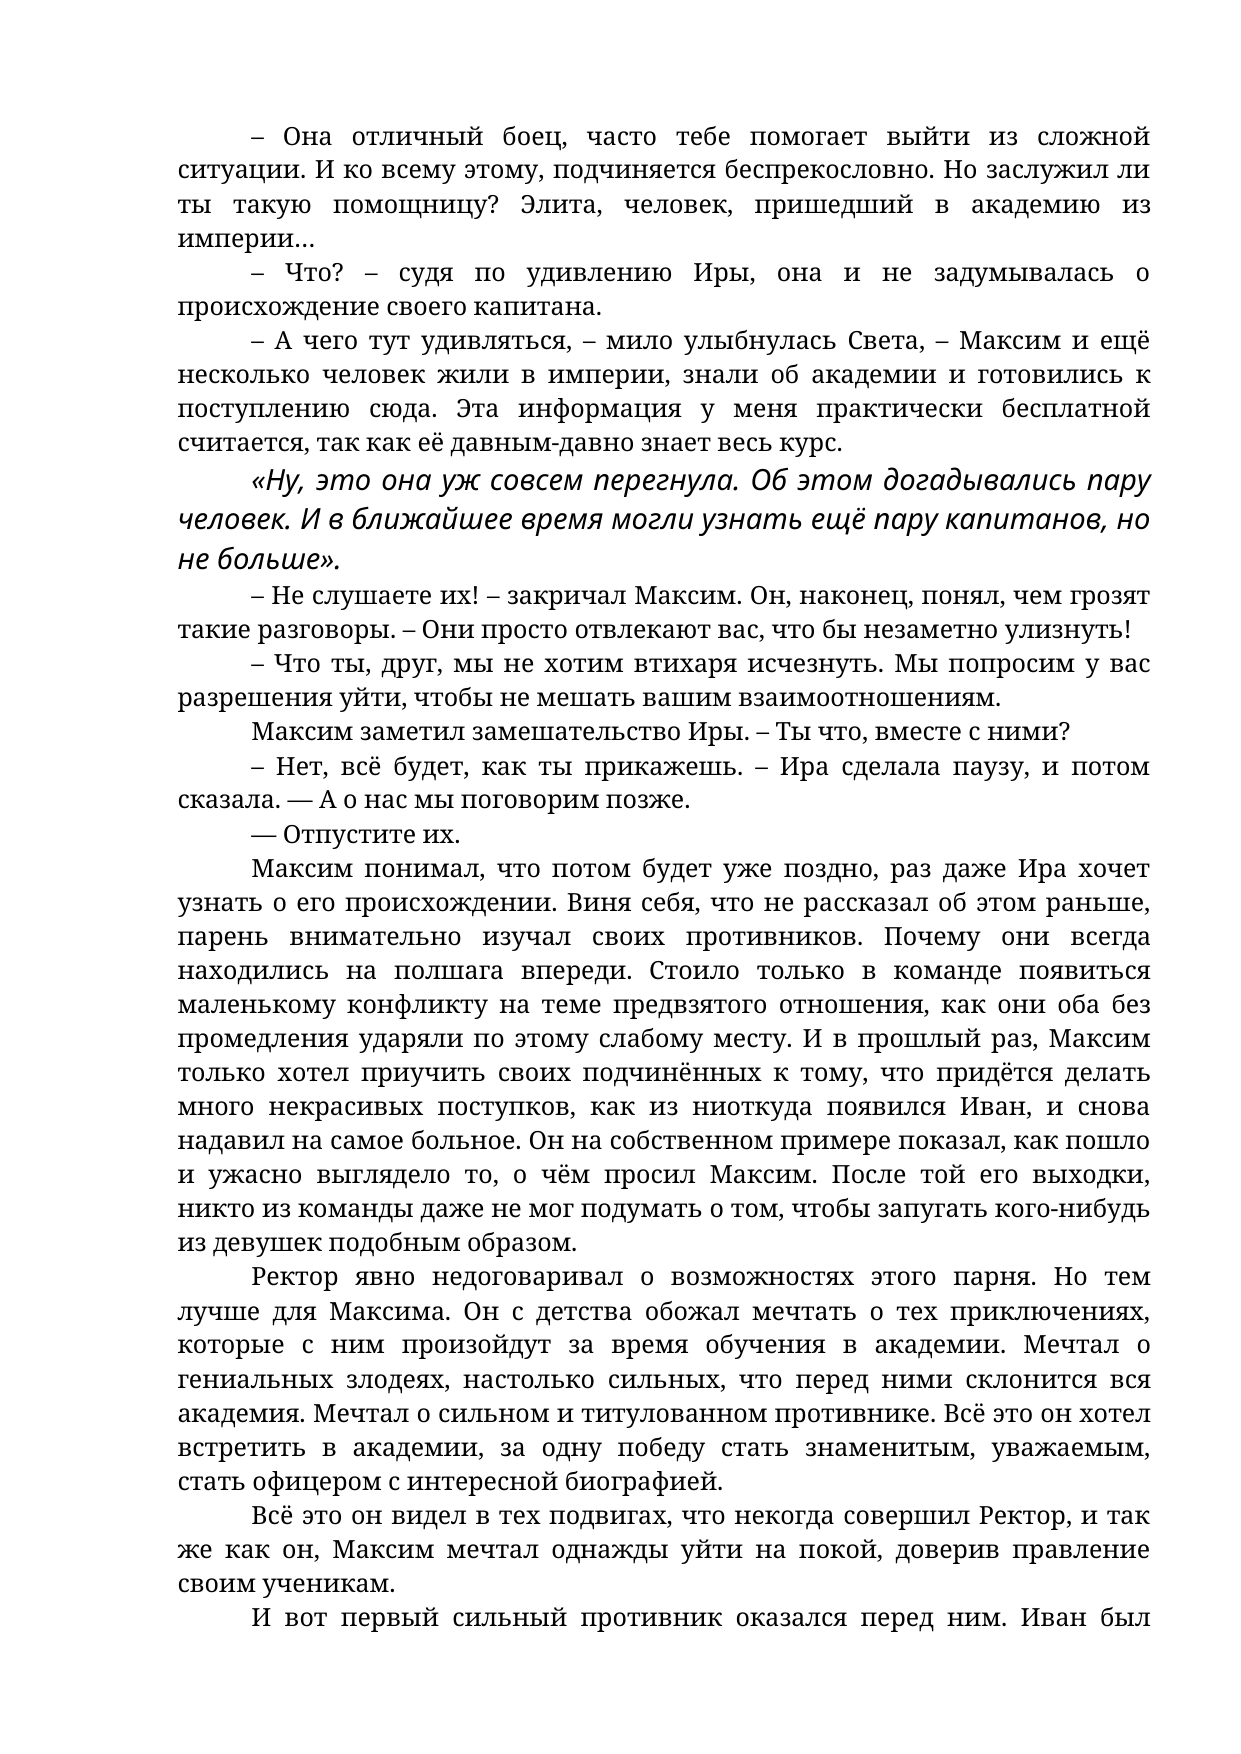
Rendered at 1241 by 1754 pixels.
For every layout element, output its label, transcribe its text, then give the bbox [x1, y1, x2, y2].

text – Что ты, друг, мы не хотим втихаря исчезнуть. Мы попросим у вас разрешения уйти, чтобы не мешать вашим взаимоотношениям. [177, 646, 1152, 714]
text – А чего тут удивляться, – мило улыбнулась Света, – Максим и ещё несколько человек жили в империи, знали об академии и готовились к поступлению сюда. Эта информация у меня практически бесплатной считается, так как её давным-давно знает весь курс. [177, 322, 1152, 459]
text Максим заметил замешательство Иры. – Ты что, вместе с ними? [177, 714, 1152, 748]
text — Отпустите их. [177, 816, 1152, 850]
text – Что? – судя по удивлению Иры, она и не задумывалась о происхождение своего капитана. [177, 254, 1152, 322]
text Ректор явно недоговаривал о возможностях этого парня. Но тем лучше для Максима. Он с детства обожал мечтать о тех приключениях, которые с ним произойдут за время обучения в академии. Мечтал о гениальных злодеях, настолько сильных, что перед ними склонится вся академия. Мечтал о сильном и титулованном противнике. Всё это он хотел встретить в академии, за одну победу стать знаменитым, уважаемым, стать офицером с интересной биографией. [177, 1259, 1152, 1497]
text Максим понимал, что потом будет уже поздно, раз даже Ира хочет узнать о его происхождении. Виня себя, что не рассказал об этом раньше, парень внимательно изучал своих противников. Почему они всегда находились на полшага впереди. Стоило только в команде появиться маленькому конфликту на теме предвзятого отношения, как они оба без промедления ударяли по этому слабому месту. И в прошлый раз, Максим только хотел приучить своих подчинённых к тому, что придётся делать много некрасивых поступков, как из ниоткуда появился Иван, и снова надавил на самое больное. Он на собственном примере показал, как пошло и ужасно выглядело то, о чём просил Максим. После той его выходки, никто из команды даже не мог подумать о том, чтобы запугать кого-нибудь из девушек подобным образом. [177, 850, 1152, 1259]
text – Она отличный боец, часто тебе помогает выйти из сложной ситуации. И ко всему этому, подчиняется беспрекословно. Но заслужил ли ты такую помощницу? Элита, человек, пришедший в академию из империи… [177, 118, 1152, 254]
text – Не слушаете их! – закричал Максим. Он, наконец, понял, чем грозят такие разговоры. – Они просто отвлекают вас, что бы незаметно улизнуть! [177, 578, 1152, 646]
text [177, 1600, 1152, 1634]
text «Ну, это она уж совсем перегнула. Об этом догадывались пару человек. И в ближайшее время могли узнать ещё пару капитанов, но не больше». [177, 459, 1152, 578]
text Всё это он видел в тех подвигах, что некогда совершил Ректор, и так же как он, Максим мечтал однажды уйти на покой, доверив правление своим ученикам. [177, 1497, 1152, 1600]
text – Нет, всё будет, как ты прикажешь. – Ира сделала паузу, и потом сказала. — А о нас мы поговорим позже. [177, 748, 1152, 816]
